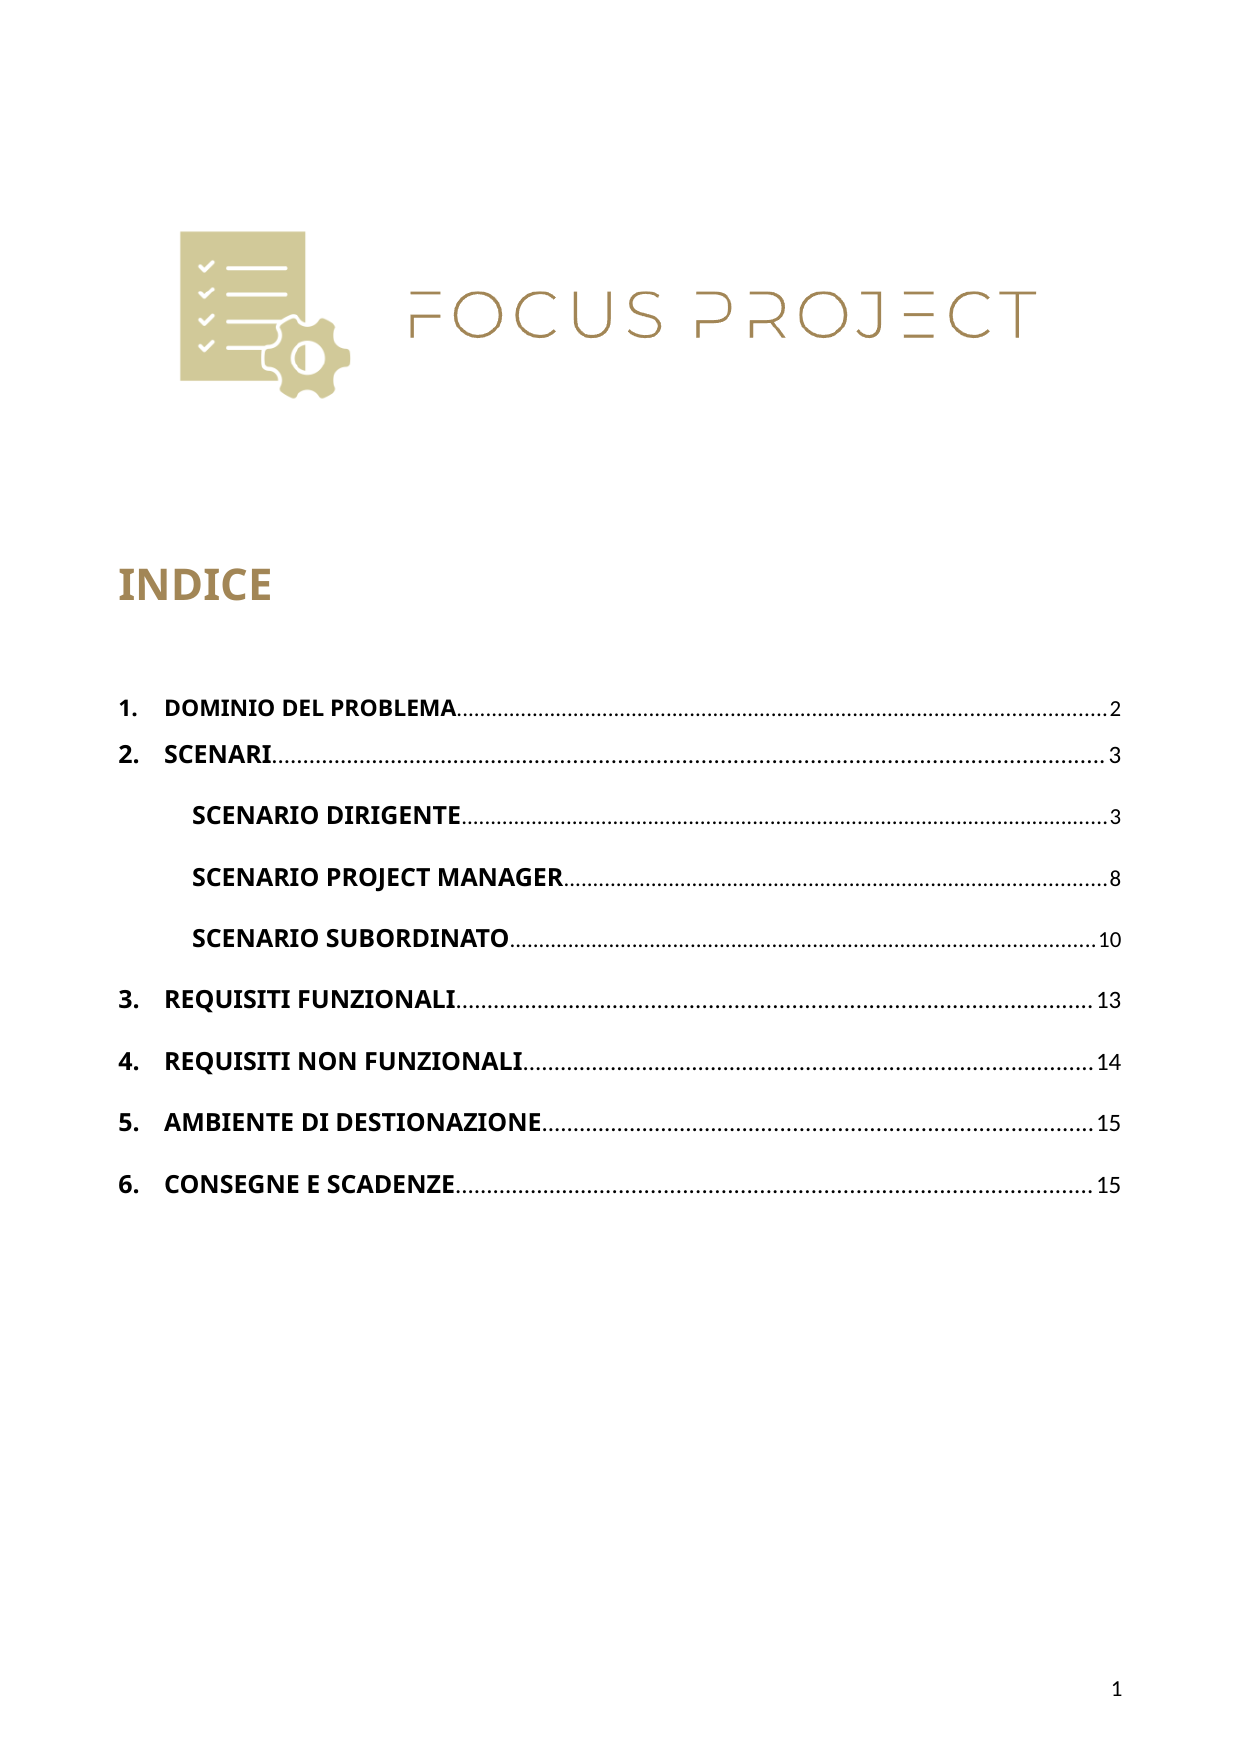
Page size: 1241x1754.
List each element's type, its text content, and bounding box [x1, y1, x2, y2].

text INDICE [118, 554, 1122, 613]
picture [118, 147, 1122, 509]
